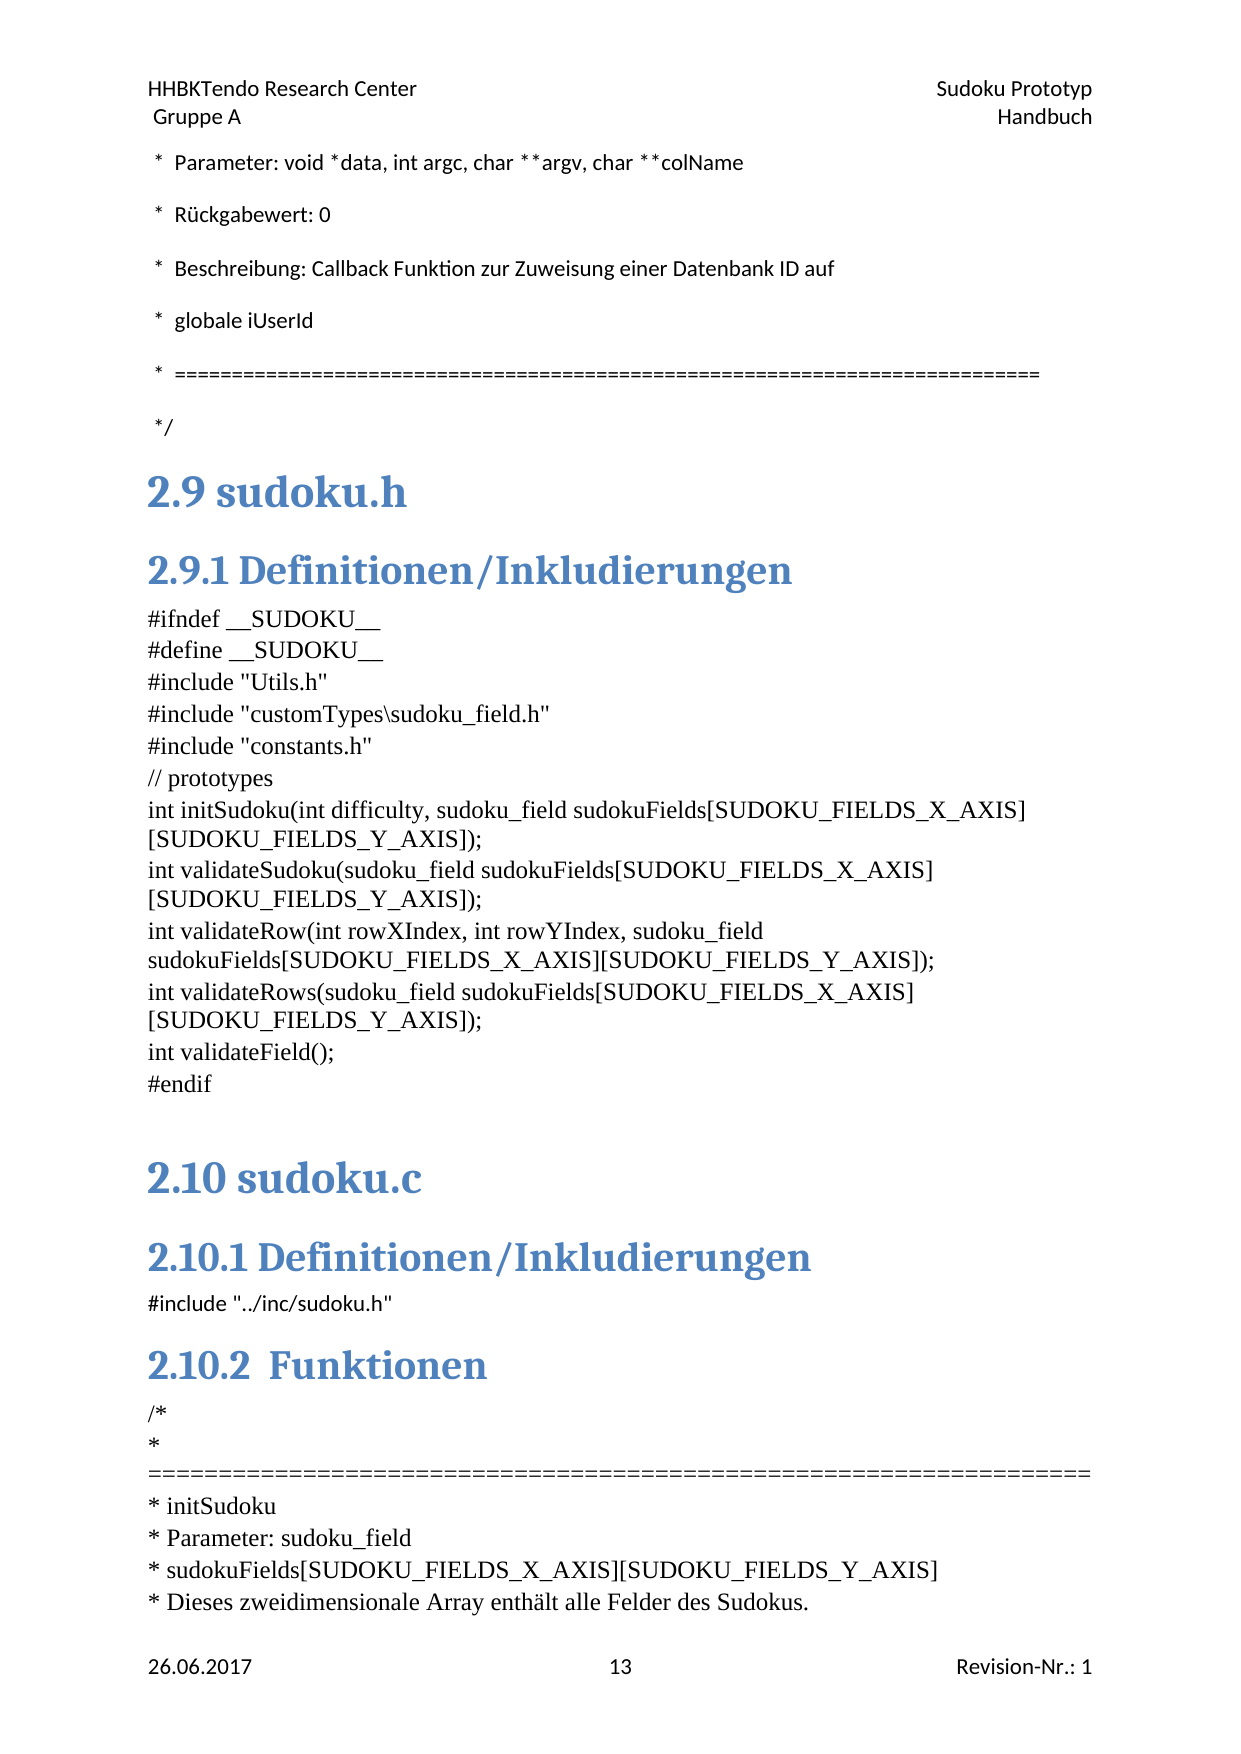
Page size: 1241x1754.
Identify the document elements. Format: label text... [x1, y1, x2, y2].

table_cell * =================================================================== [146, 1429, 1100, 1490]
table_cell int initSudoku(int difficulty, sudoku_field sudokuFields[SUDOKU_FIELDS_X_AXIS][SUDOKU_FIELDS_Y_AXIS]); [146, 794, 1100, 854]
table_cell * initSudoku [146, 1490, 1100, 1522]
subtitle 2.9.1 Definitionen/Inkludierungen [148, 547, 1093, 595]
table_cell int validateRows(sudoku_field sudokuFields[SUDOKU_FIELDS_X_AXIS][SUDOKU_FIELDS_Y_AXIS]); [146, 975, 1100, 1036]
table_header /* [146, 1397, 1100, 1429]
text #include "../inc/sudoku.h" [148, 1289, 1093, 1317]
table_cell #include "Utils.h" [146, 666, 1100, 698]
table_cell * Dieses zweidimensionale Array enthält alle Felder des Sudokus. [146, 1585, 1100, 1617]
table_cell int validateField(); [146, 1036, 1100, 1068]
table_cell int validateRow(int rowXIndex, int rowYIndex, sudoku_field sudokuFields[SUDOKU_FIELDS_X_AXIS][SUDOKU_FIELDS_Y_AXIS]); [146, 915, 1100, 975]
table_cell * Parameter: sudoku_field [146, 1522, 1100, 1553]
text */ [148, 413, 1093, 441]
table_cell // prototypes [146, 762, 1100, 793]
subtitle 2.10.1 Definitionen/Inkludierungen [148, 1234, 1093, 1282]
subtitle 2.9 sudoku.h [148, 466, 1093, 518]
text * globale iUserId [148, 307, 1093, 335]
text * ============================================================================ [148, 360, 1093, 388]
table_cell #endif [146, 1068, 1100, 1100]
table_cell #include "customTypes\sudoku_field.h" [146, 698, 1100, 730]
text * Beschreibung: Callback Funktion zur Zuweisung einer Datenbank ID auf [148, 254, 1093, 282]
text * Parameter: void *data, int argc, char **argv, char **colName [148, 148, 1093, 176]
table_cell int validateSudoku(sudoku_field sudokuFields[SUDOKU_FIELDS_X_AXIS][SUDOKU_FIELDS_Y_AXIS]); [146, 854, 1100, 915]
subtitle 2.10.2 Funktionen [148, 1342, 1093, 1390]
text * Rückgabewert: 0 [148, 201, 1093, 229]
subtitle 2.10 sudoku.c [148, 1153, 1093, 1205]
table_header #ifndef __SUDOKU__ [146, 602, 1100, 634]
table_cell * sudokuFields[SUDOKU_FIELDS_X_AXIS][SUDOKU_FIELDS_Y_AXIS] [146, 1554, 1100, 1585]
table_cell #define __SUDOKU__ [146, 634, 1100, 666]
table_cell #include "constants.h" [146, 730, 1100, 762]
